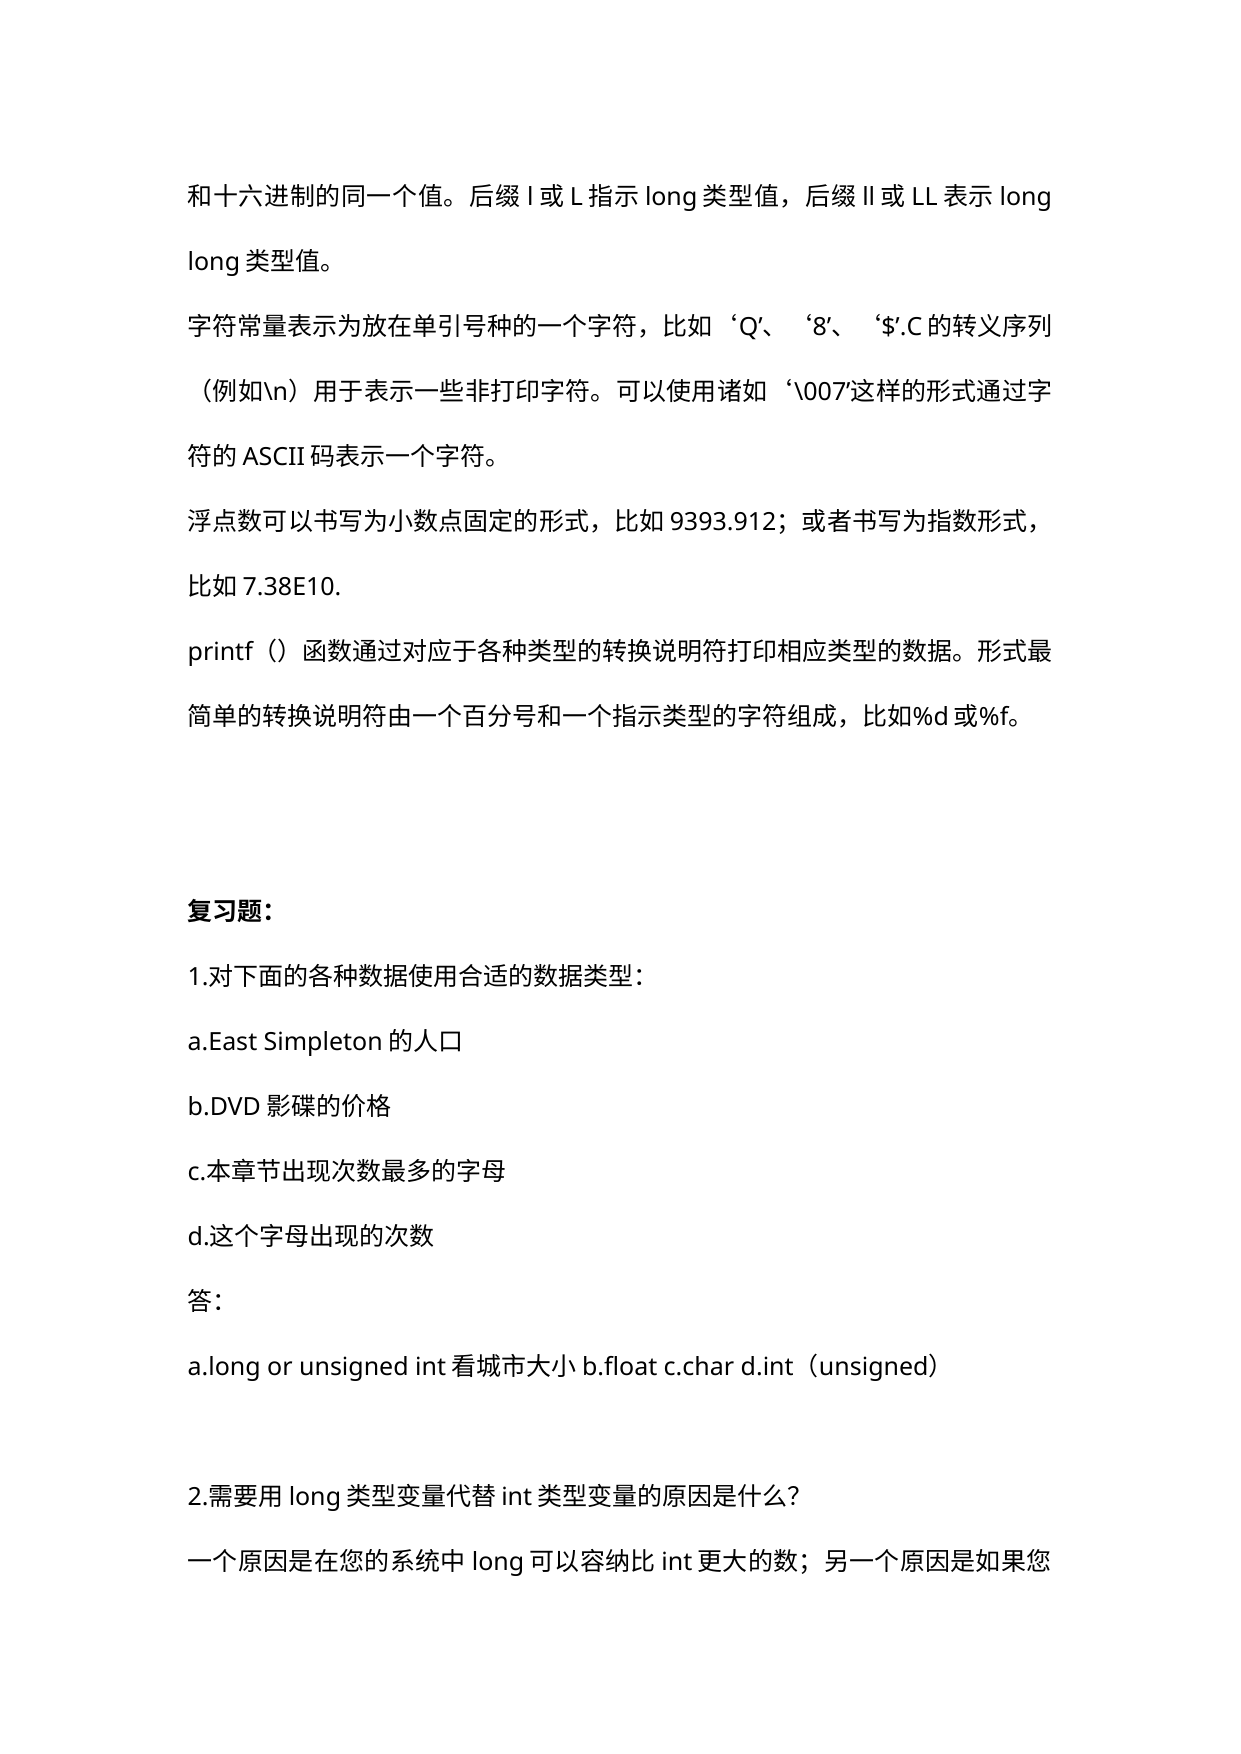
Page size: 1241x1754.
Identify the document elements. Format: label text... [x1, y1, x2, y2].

text 1.对下面的各种数据使用合适的数据类型： [187, 942, 1053, 1007]
text 浮点数可以书写为小数点固定的形式，比如9393.912；或者书写为指数形式，比如7.38E10. [187, 487, 1053, 617]
text 2.需要用long类型变量代替int类型变量的原因是什么？ [187, 1462, 1053, 1527]
text a.long or unsigned int看城市大小 b.float c.char d.int（unsigned） [187, 1332, 1053, 1397]
text printf（）函数通过对应于各种类型的转换说明符打印相应类型的数据。形式最简单的转换说明符由一个百分号和一个指示类型的字符组成，比如%d或%f。 [187, 617, 1053, 747]
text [187, 162, 1053, 292]
text 复习题： [187, 877, 1053, 942]
text 字符常量表示为放在单引号种的一个字符，比如‘Q’、‘8’、‘$’.C的转义序列（例如\n）用于表示一些非打印字符。可以使用诸如‘\007’这样的形式通过字符的ASCII码表示一个字符。 [187, 292, 1053, 487]
text a.East Simpleton的人口 [187, 1007, 1053, 1072]
text b.DVD影碟的价格 [187, 1072, 1053, 1137]
text d.这个字母出现的次数 [187, 1202, 1053, 1267]
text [187, 1527, 1053, 1592]
text c.本章节出现次数最多的字母 [187, 1137, 1053, 1202]
text 答： [187, 1267, 1053, 1332]
